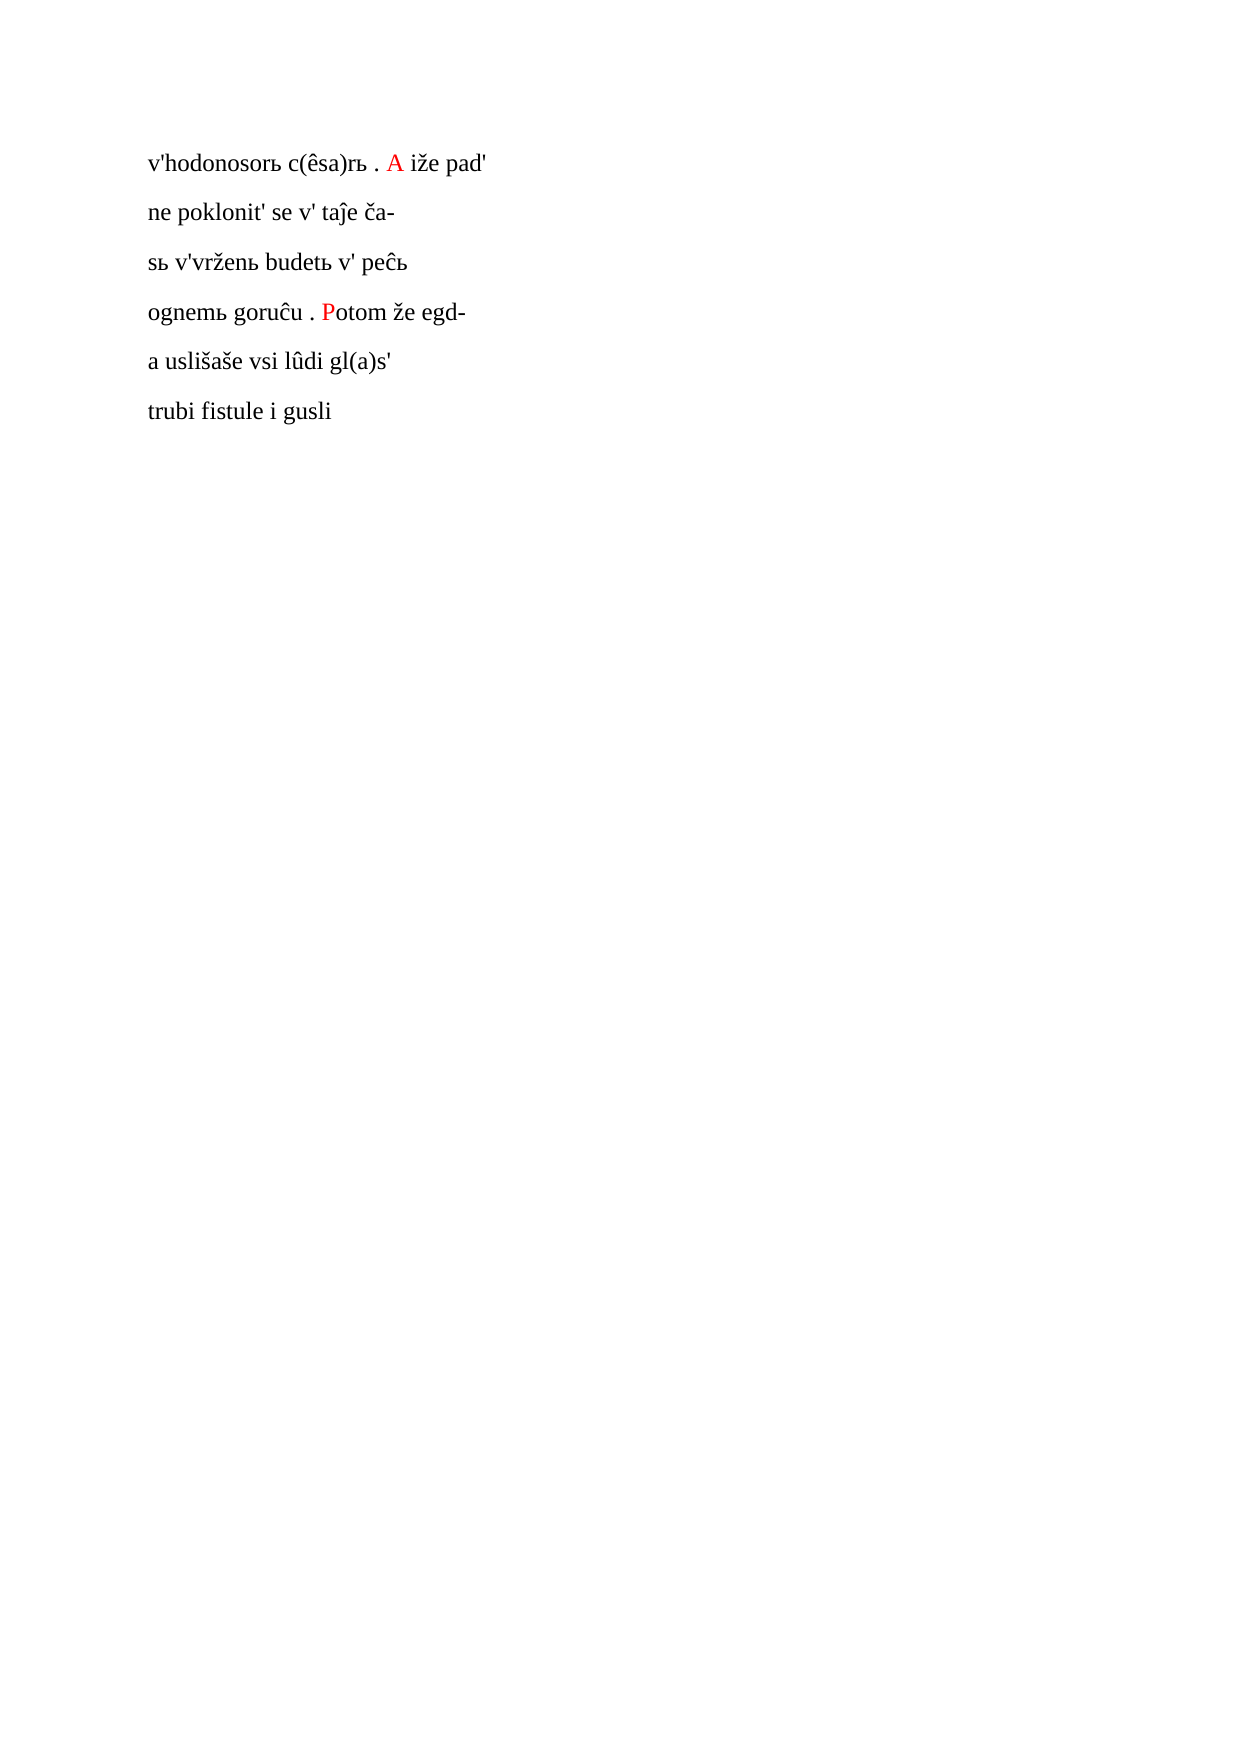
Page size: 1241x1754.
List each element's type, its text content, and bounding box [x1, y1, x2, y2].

text a uslišaše vsi lûdi gl(a)s' [148, 346, 1093, 375]
text sь v'vrženь budetь v' peĉь [148, 247, 1093, 276]
text ne poklonit' se v' taĵe ča- [148, 197, 1093, 226]
text v'hodonosorь c(êsa)rь . A iže pad' [148, 148, 1093, 176]
text trubi fistule i gusli [148, 396, 1093, 425]
text ognemь goruĉu . Potom že egd- [148, 297, 1093, 325]
